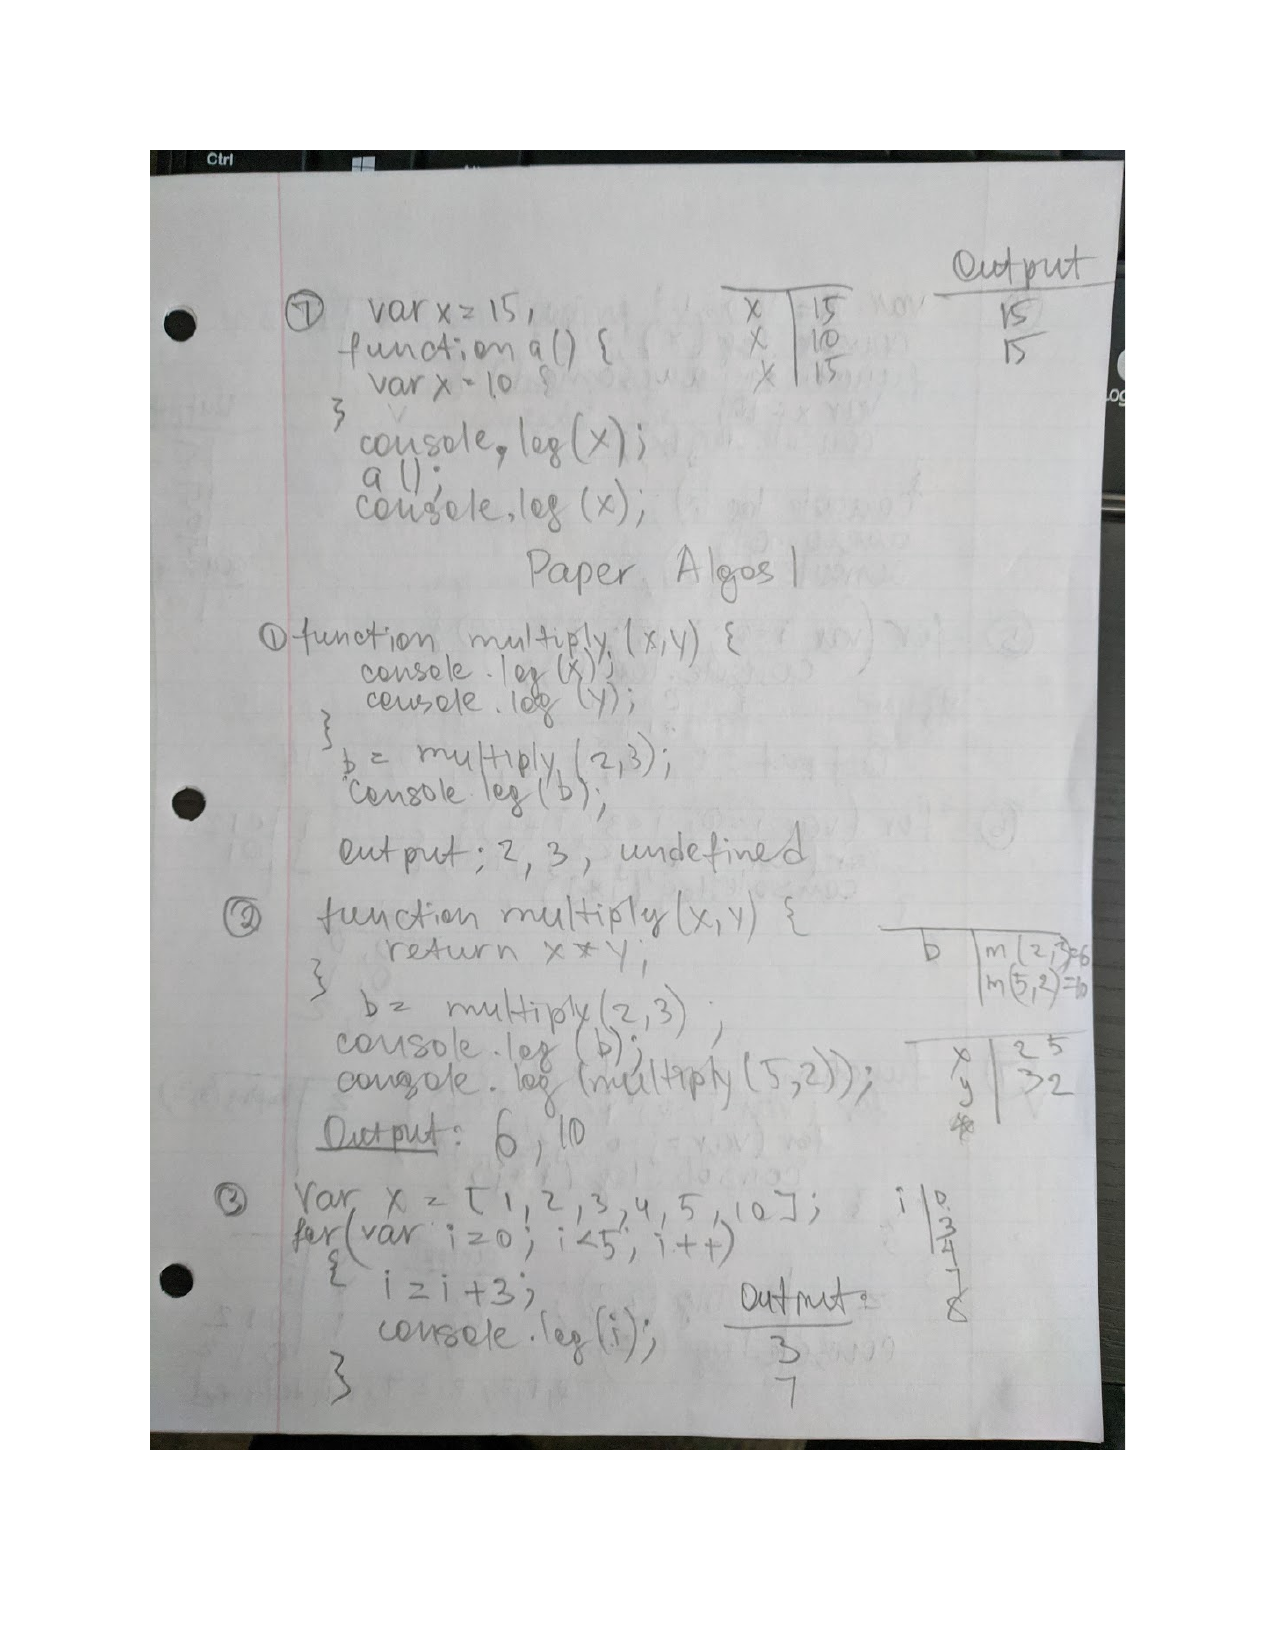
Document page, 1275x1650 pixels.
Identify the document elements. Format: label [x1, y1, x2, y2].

picture [150, 150, 1125, 1450]
